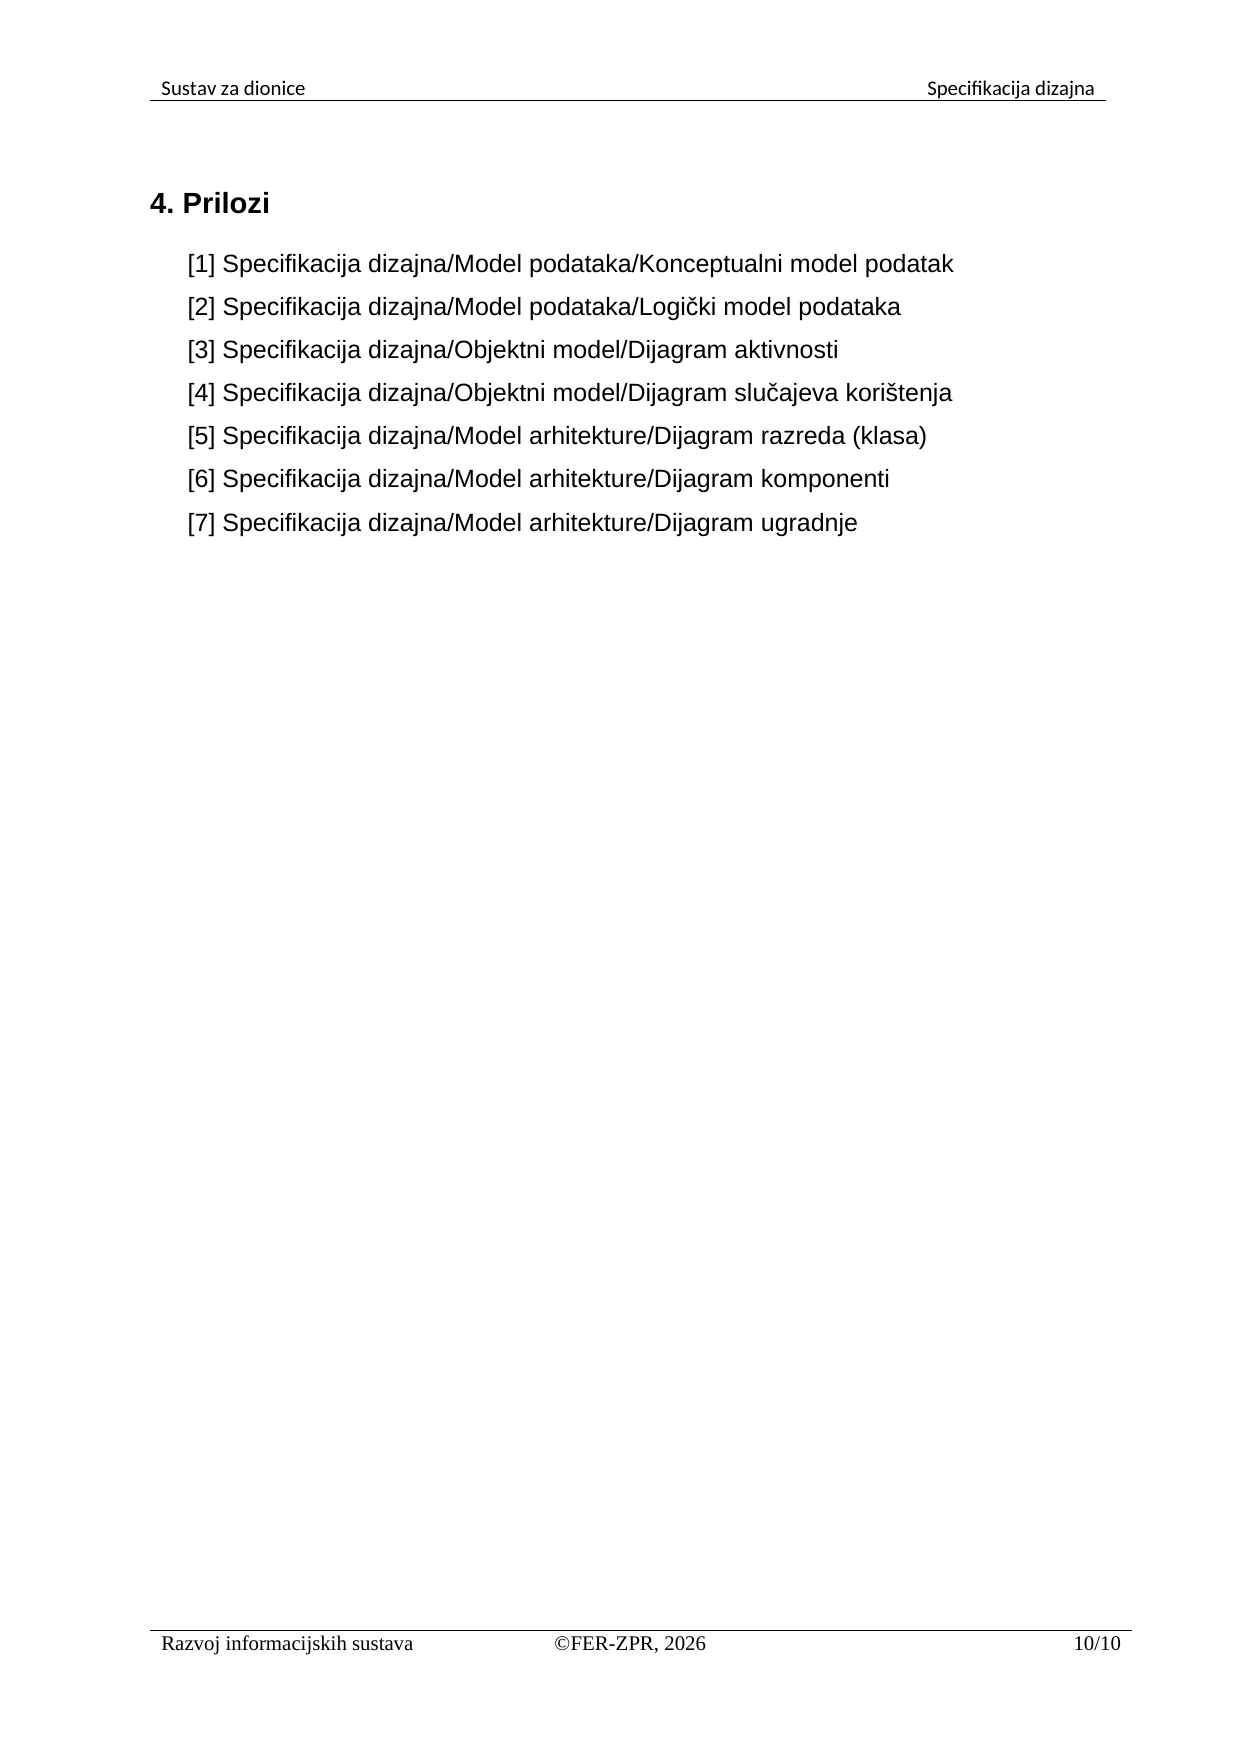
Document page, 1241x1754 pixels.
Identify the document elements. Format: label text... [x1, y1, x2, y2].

text [3] Specifikacija dizajna/Objektni model/Dijagram aktivnosti [187, 335, 1090, 364]
text [6] Specifikacija dizajna/Model arhitekture/Dijagram komponenti [187, 464, 1090, 493]
text [2] Specifikacija dizajna/Model podataka/Logički model podataka [150, 292, 1090, 321]
text [4] Specifikacija dizajna/Objektni model/Dijagram slučajeva korištenja [187, 378, 1090, 407]
text [1] Specifikacija dizajna/Model podataka/Konceptualni model podatak [150, 249, 1090, 278]
text [5] Specifikacija dizajna/Model arhitekture/Dijagram razreda (klasa) [187, 421, 1090, 450]
subtitle Prilozi [150, 186, 1090, 219]
text [7] Specifikacija dizajna/Model arhitekture/Dijagram ugradnje [187, 508, 1090, 536]
